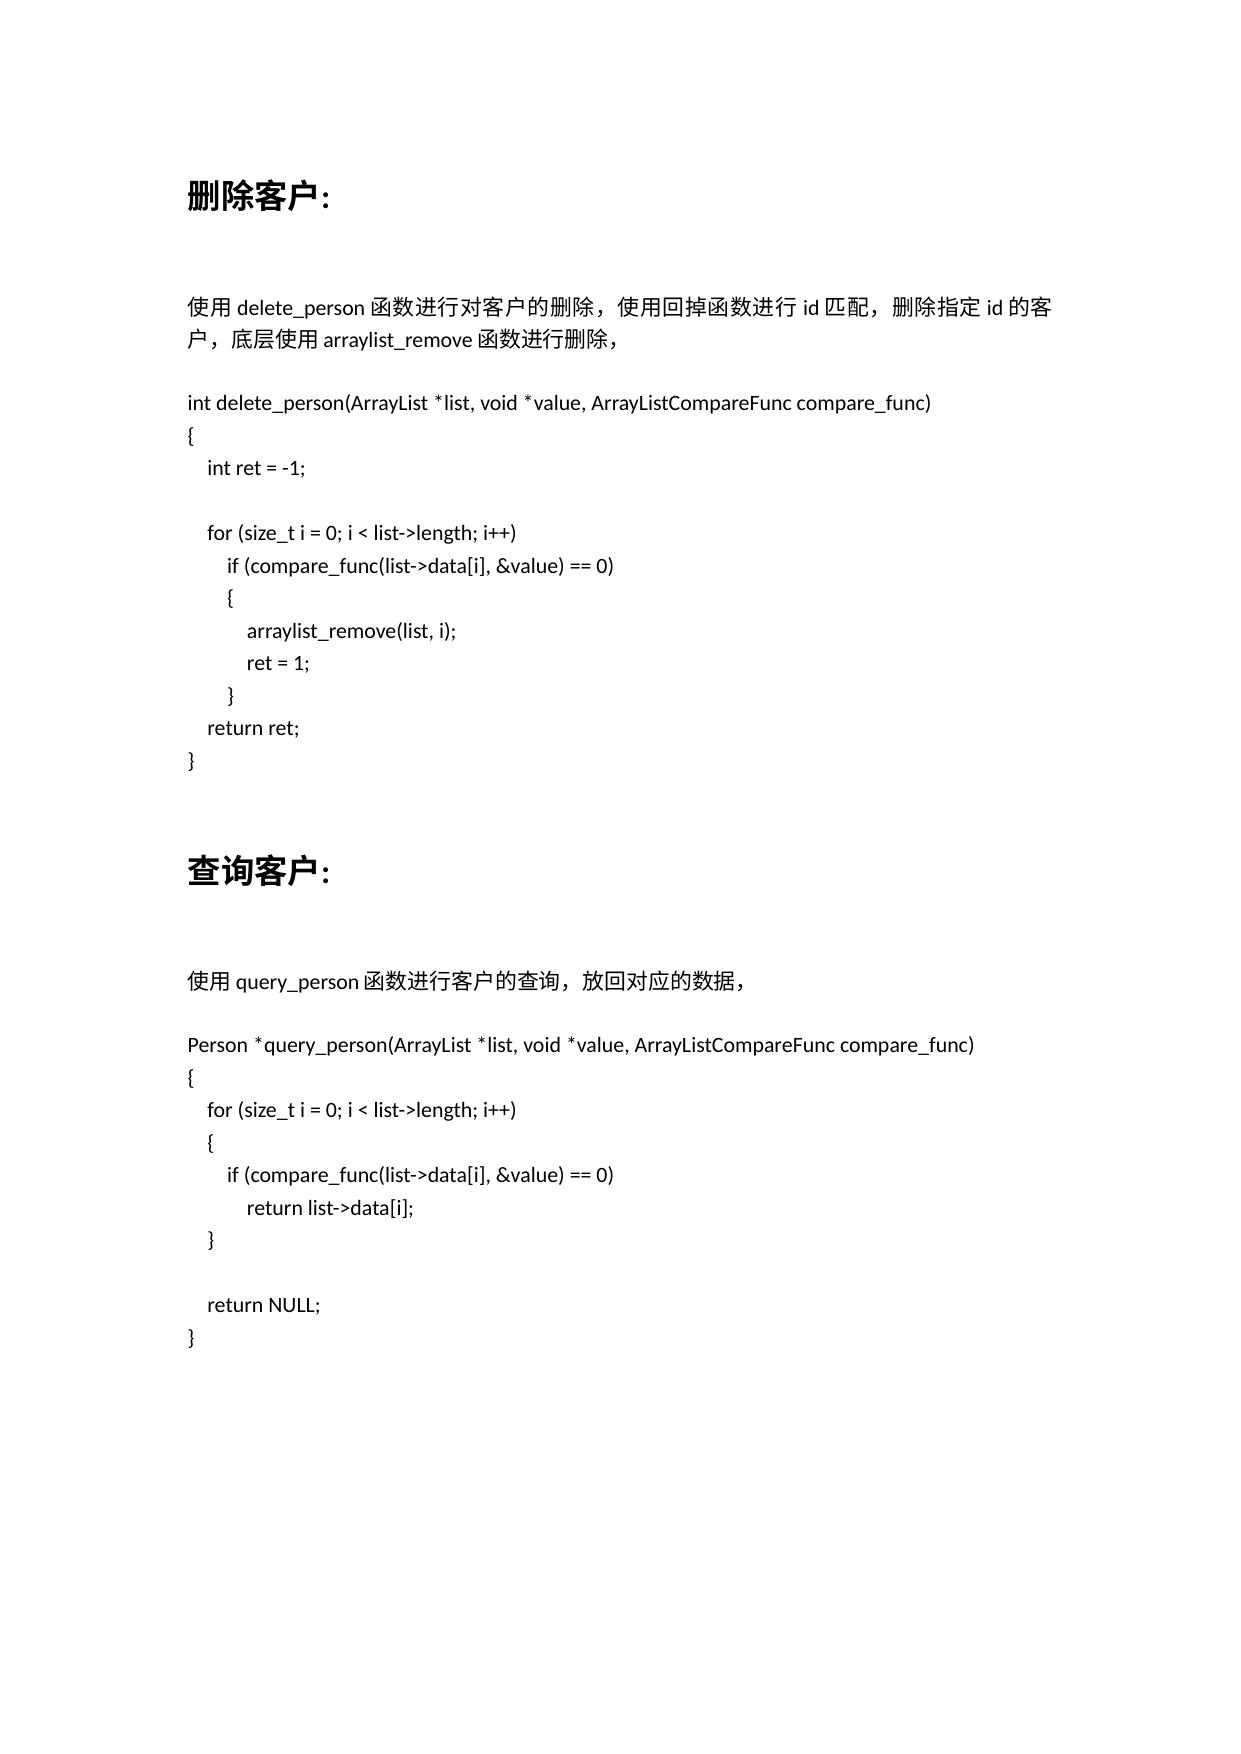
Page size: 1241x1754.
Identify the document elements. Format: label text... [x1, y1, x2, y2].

text arraylist_remove(list, i); [187, 614, 1053, 647]
text { [187, 1126, 1053, 1158]
text int ret = -1; [187, 452, 1053, 484]
text 使用query_person函数进行客户的查询，放回对应的数据， [187, 963, 1053, 996]
text { [187, 582, 1053, 614]
text return ret; [187, 712, 1053, 744]
text Person *query_person(ArrayList *list, void *value, ArrayListCompareFunc compare_func) [187, 1028, 1053, 1061]
text } [187, 1223, 1053, 1256]
text if (compare_func(list->data[i], &value) == 0) [187, 1158, 1053, 1191]
text } [187, 744, 1053, 777]
text for (size_t i = 0; i < list->length; i++) [187, 1093, 1053, 1126]
text if (compare_func(list->data[i], &value) == 0) [187, 549, 1053, 582]
subtitle 查询客户: [187, 836, 1053, 901]
text } [187, 679, 1053, 712]
text return list->data[i]; [187, 1191, 1053, 1223]
subtitle 删除客户: [187, 162, 1053, 227]
text for (size_t i = 0; i < list->length; i++) [187, 517, 1053, 549]
text } [187, 1321, 1053, 1353]
text { [187, 1061, 1053, 1093]
text 使用delete_person函数进行对客户的删除，使用回掉函数进行id匹配，删除指定id的客户，底层使用arraylist_remove函数进行删除， [187, 289, 1053, 354]
text int delete_person(ArrayList *list, void *value, ArrayListCompareFunc compare_func) [187, 387, 1053, 419]
text { [187, 419, 1053, 452]
text ret = 1; [187, 647, 1053, 679]
text return NULL; [187, 1288, 1053, 1321]
